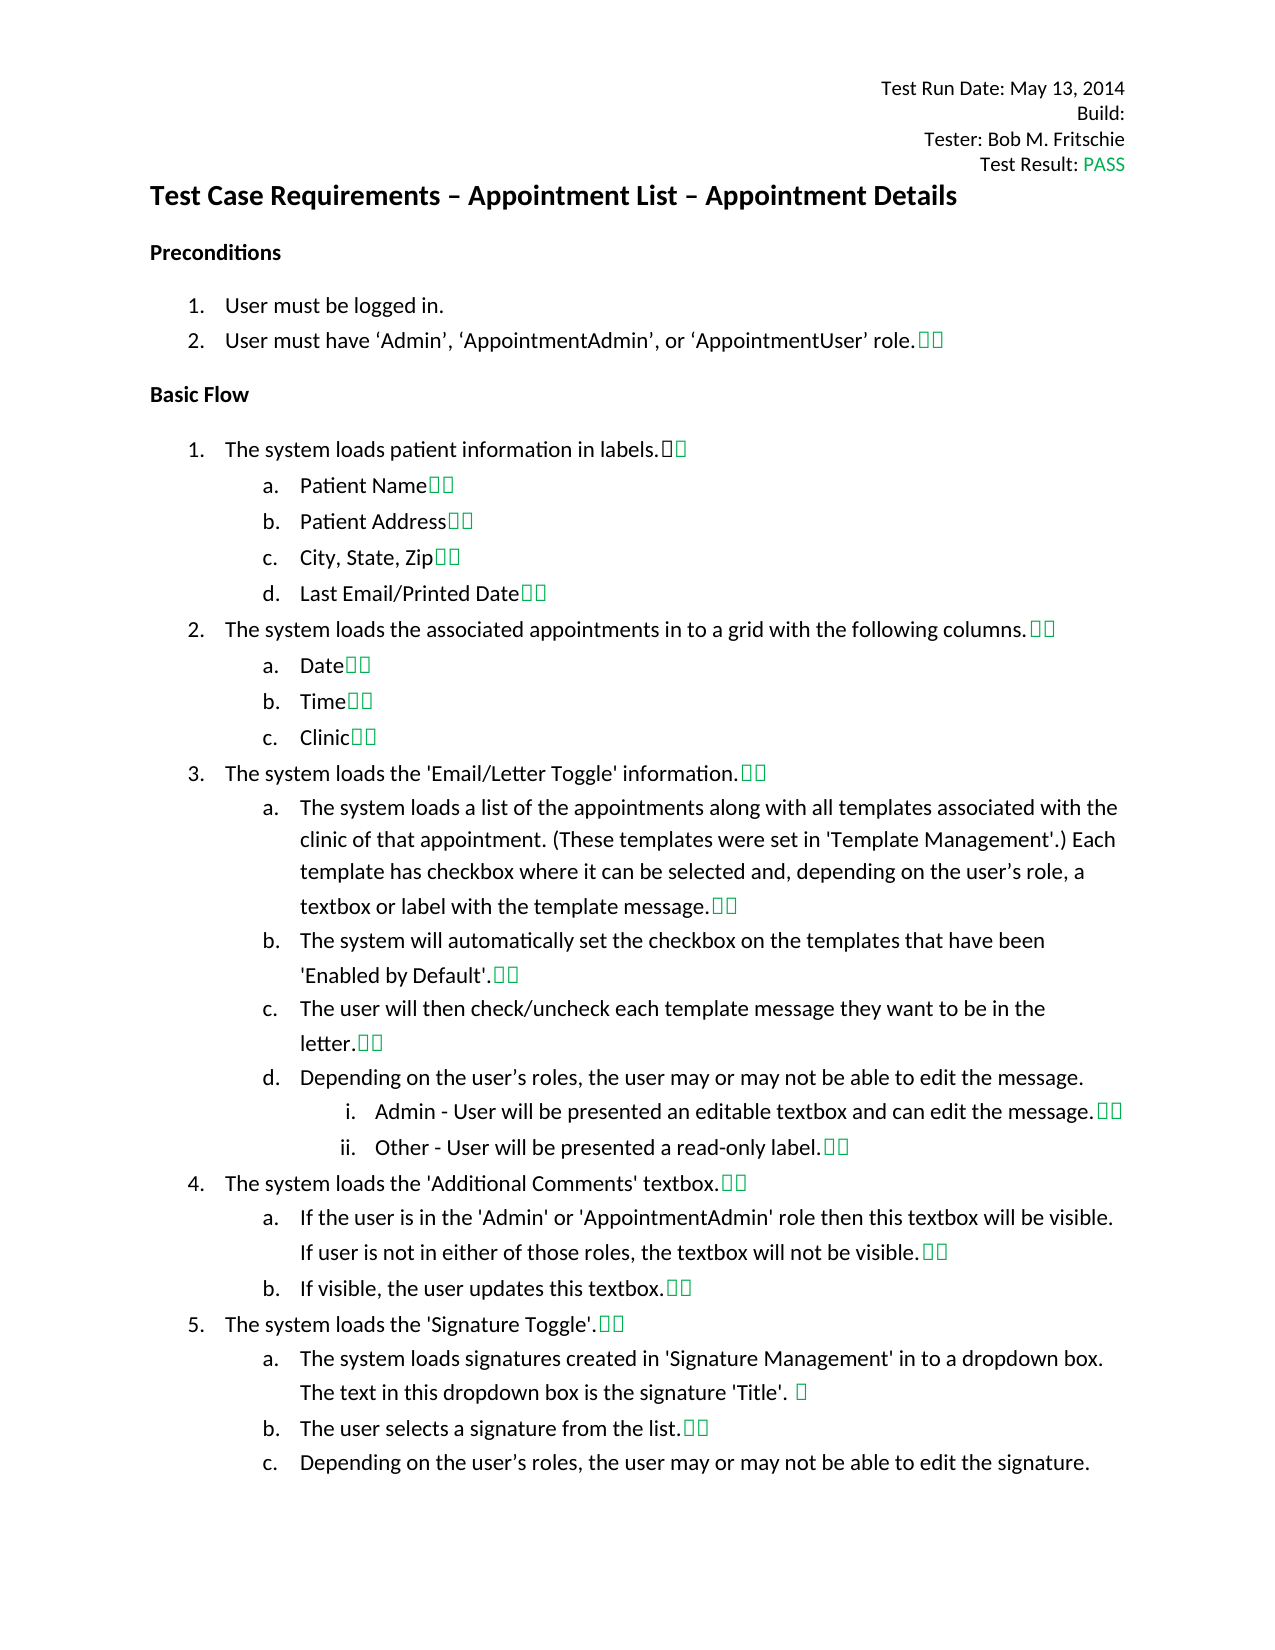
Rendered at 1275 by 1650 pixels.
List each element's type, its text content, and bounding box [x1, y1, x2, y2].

list Admin - User will be presented an editable textbox and can edit the message. [356, 1095, 1125, 1127]
list The user will then check/uncheck each template message they want to be in the letter. [262, 994, 1125, 1058]
list The system loads the 'Email/Letter Toggle' information. [187, 757, 1125, 788]
list If visible, the user updates this textbox. [262, 1272, 1125, 1303]
list City, State, Zip [262, 541, 1125, 572]
list Date [262, 649, 1125, 680]
text Test Case Requirements – Appointment List – Appointment Details [150, 177, 1125, 212]
list The user selects a signature from the list. [262, 1412, 1125, 1443]
list Time [262, 685, 1125, 716]
list Last Email/Printed Date [262, 577, 1125, 608]
text Preconditions [150, 238, 1125, 266]
list Depending on the user’s roles, the user may or may not be able to edit the signature. [262, 1448, 1125, 1476]
text Basic Flow [150, 380, 1125, 408]
list The system will automatically set the checkbox on the templates that have been 'Enabled by Default'. [262, 926, 1125, 990]
list Depending on the user’s roles, the user may or may not be able to edit the message. [262, 1063, 1125, 1091]
list User must have ‘Admin’, ‘AppointmentAdmin’, or ‘AppointmentUser’ role. [187, 324, 1125, 355]
list The system loads the associated appointments in to a grid with the following columns. [187, 613, 1125, 644]
list The system loads signatures created in 'Signature Management' in to a dropdown box. The text in this dropdown box is the signature 'Title'.  [262, 1344, 1125, 1408]
list User must be logged in. [187, 291, 1125, 319]
list If the user is in the 'Admin' or 'AppointmentAdmin' role then this textbox will be visible. If user is not in either of those roles, the textbox will not be visible. [262, 1203, 1125, 1267]
list The system loads a list of the appointments along with all templates associated with the clinic of that appointment. (These templates were set in 'Template Management'.) Each template has checkbox where it can be selected and, depending on the user’s role, a textbox or label with the template message. [262, 793, 1125, 921]
list Other - User will be presented a read-only label. [356, 1131, 1125, 1162]
list The system loads patient information in labels. [187, 433, 1125, 465]
list Patient Address [262, 505, 1125, 537]
list The system loads the 'Signature Toggle'. [187, 1308, 1125, 1339]
list Clinic [262, 721, 1125, 752]
list Patient Name [262, 469, 1125, 501]
list The system loads the 'Additional Comments' textbox. [187, 1167, 1125, 1198]
